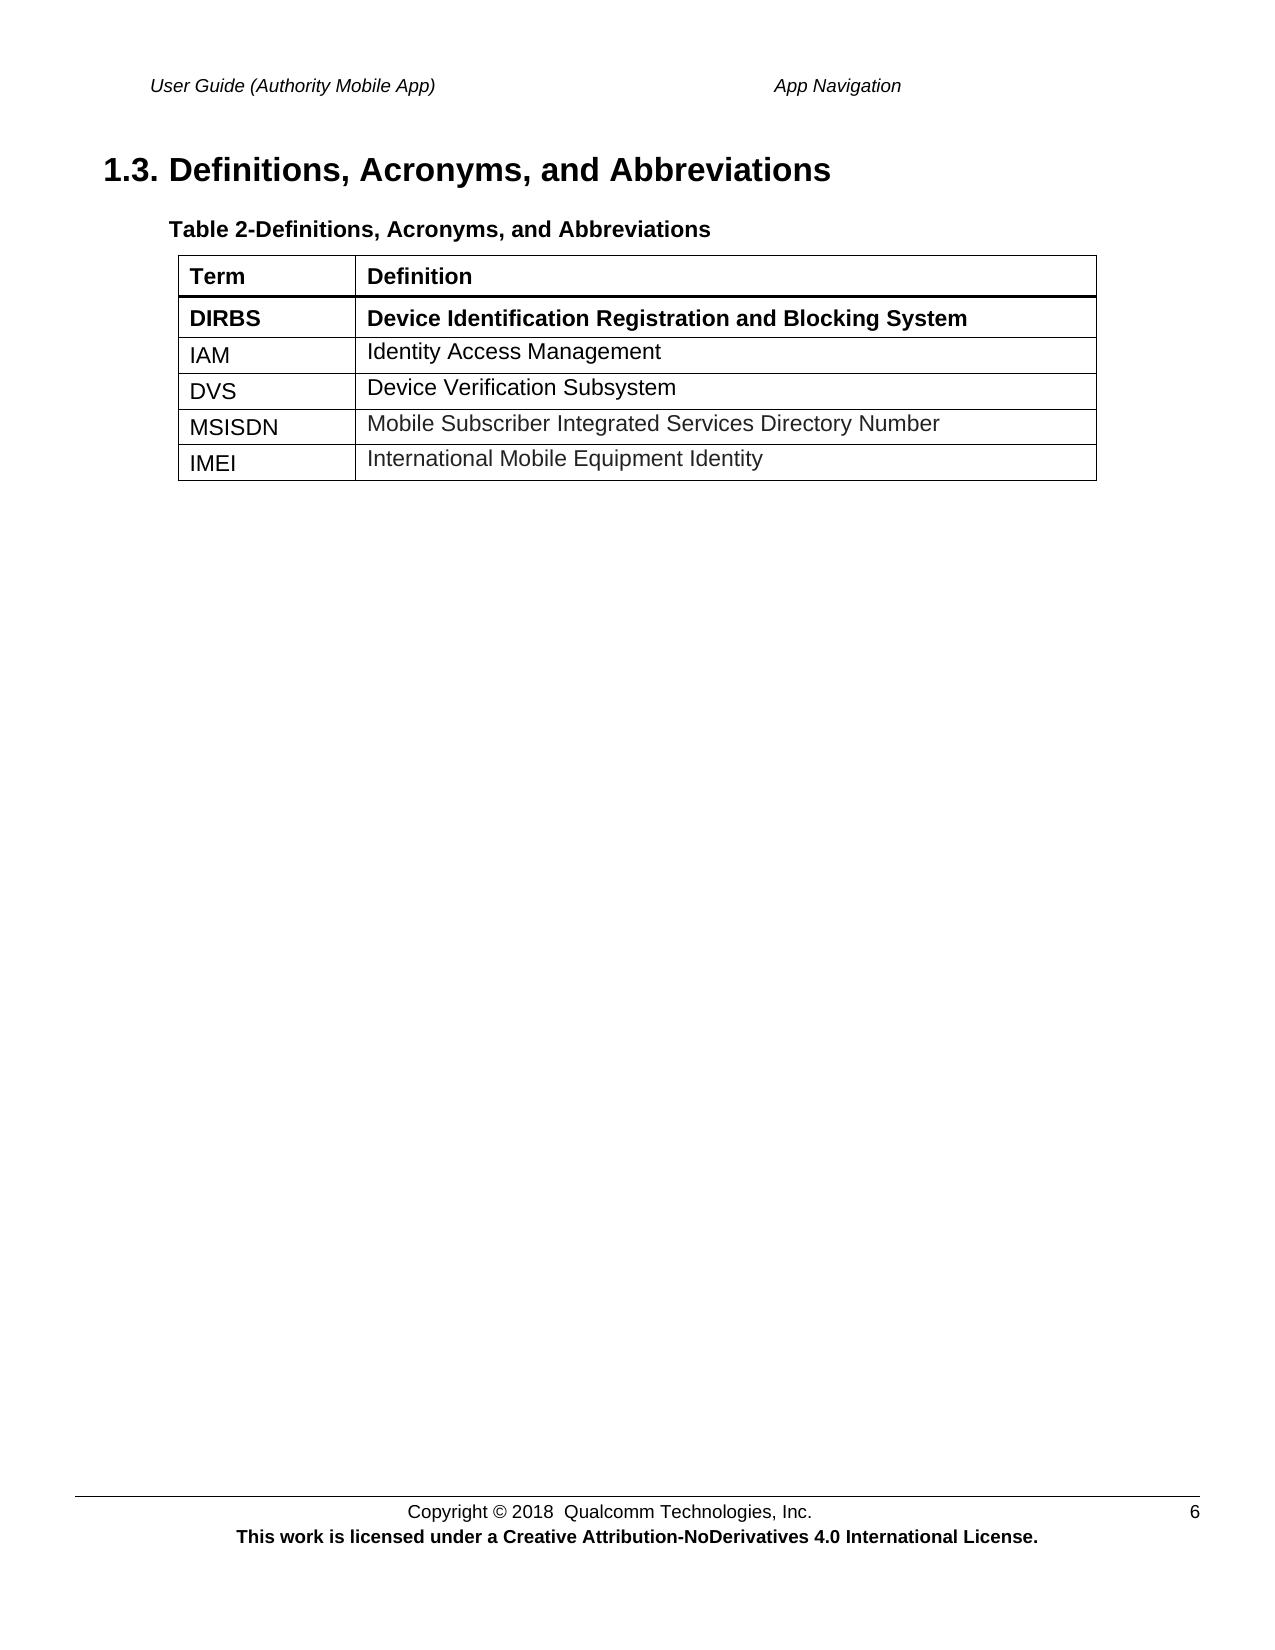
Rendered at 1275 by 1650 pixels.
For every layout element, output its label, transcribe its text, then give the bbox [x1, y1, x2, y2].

table_cell Device Identification Registration and Blocking System [356, 298, 1096, 337]
table_cell IMEI [179, 445, 355, 480]
subtitle Definitions, Acronyms, and Abbreviations [103, 150, 1125, 188]
table_cell MSISDN [179, 410, 355, 444]
table_cell Device Verification Subsystem [356, 374, 1096, 409]
table_cell International Mobile Equipment Identity [356, 445, 1096, 480]
table_cell DVS [179, 374, 355, 409]
table_cell Mobile Subscriber Integrated Services Directory Number [356, 410, 1096, 444]
table_cell IAM [179, 338, 355, 373]
title Table 2-Definitions, Acronyms, and Abbreviations [169, 216, 1125, 243]
table_cell Identity Access Management [356, 338, 1096, 373]
table_header Definition [356, 256, 1096, 295]
table_cell DIRBS [179, 298, 355, 337]
table_header Term [179, 256, 355, 295]
